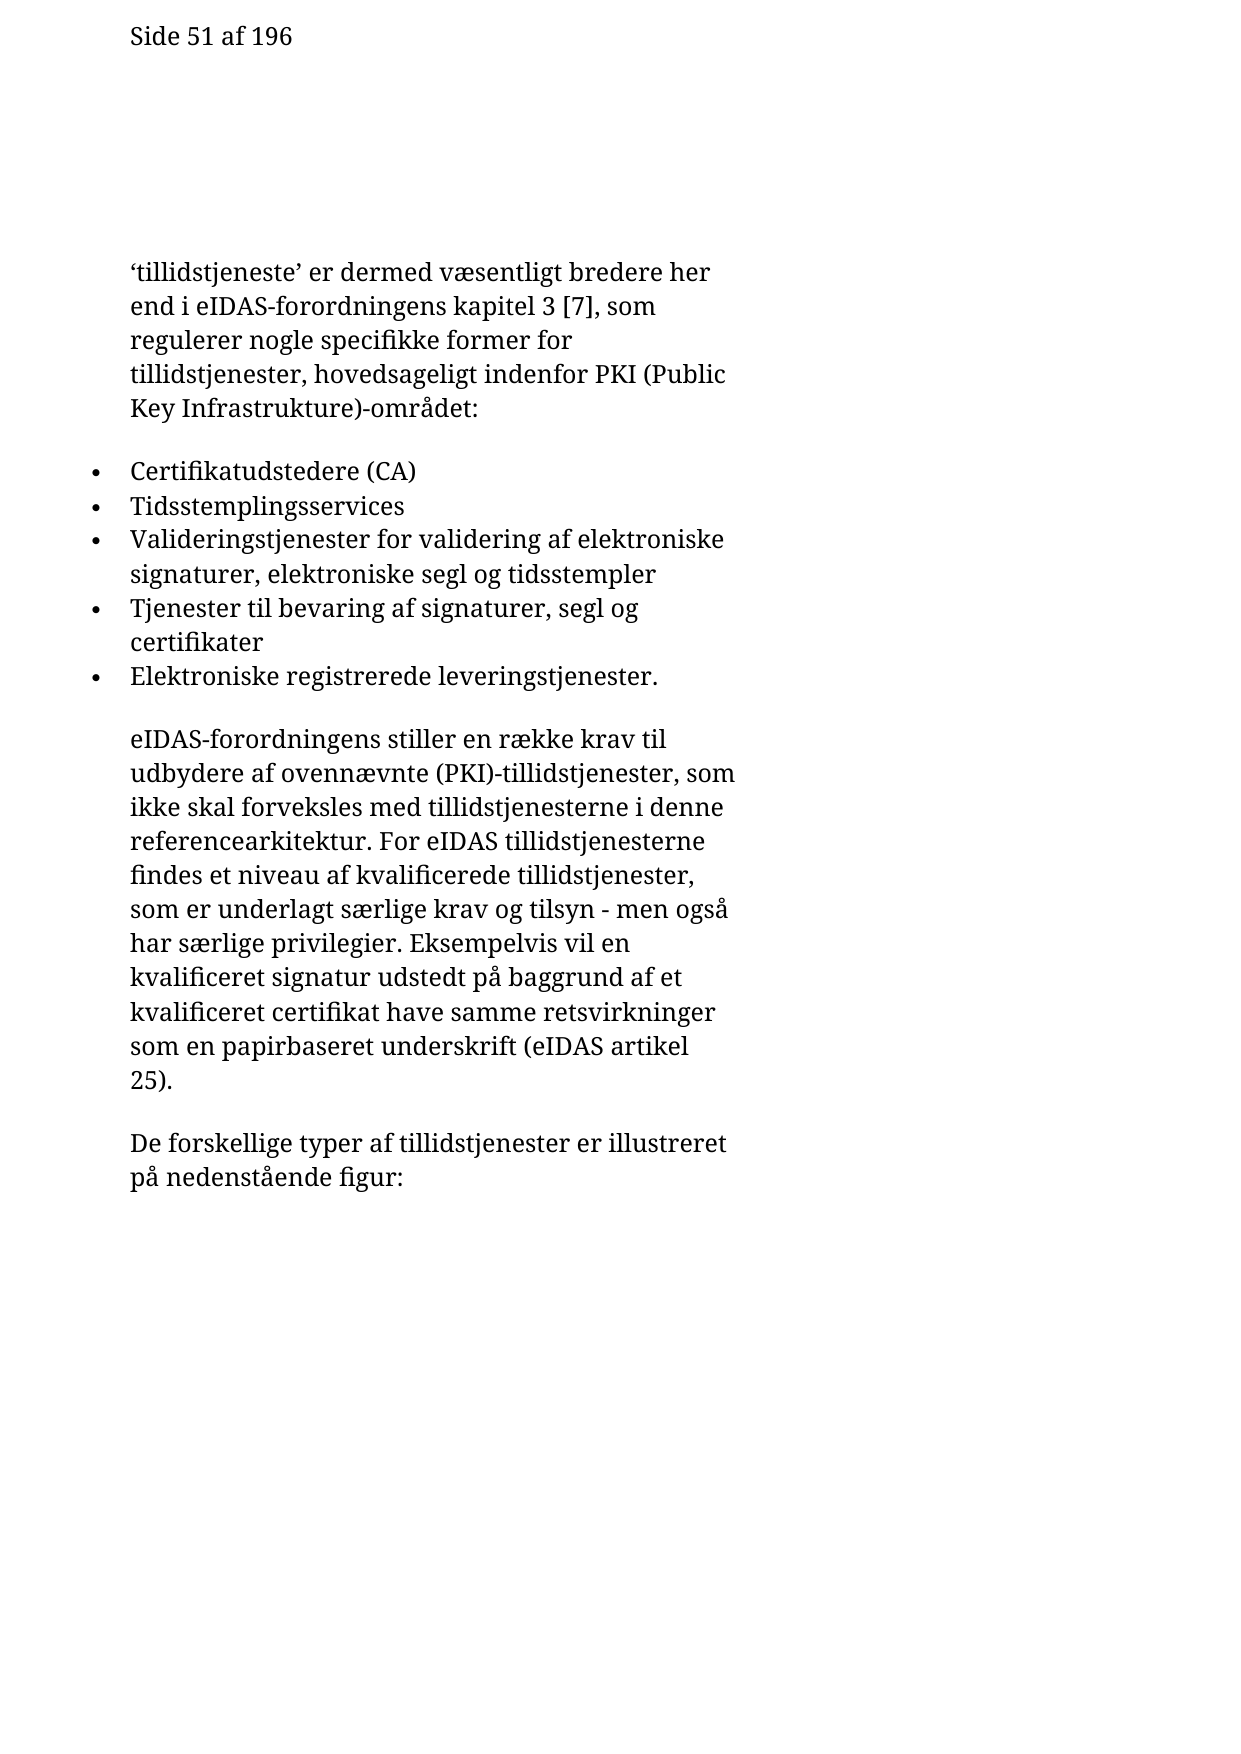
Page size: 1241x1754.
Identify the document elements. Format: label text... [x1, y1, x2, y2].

list Tidsstemplingsservices [92, 488, 738, 522]
text eIDAS-forordningens stiller en række krav til udbydere af ovennævnte (PKI)-tillidstjenester, som ikke skal forveksles med tillidstjenesterne i denne referencearkitektur. For eIDAS tillidstjenesterne findes et niveau af kvalificerede tillidstjenester, som er underlagt særlige krav og tilsyn - men også har særlige privilegier. Eksempelvis vil en kvalificeret signatur udstedt på baggrund af et kvalificeret certifikat have samme retsvirkninger som en papirbaseret underskrift (eIDAS artikel 25). [130, 722, 738, 1096]
list Tjenester til bevaring af signaturer, segl og certifikater [92, 590, 738, 658]
text De forskellige typer af tillidstjenester er illustreret på nedenstående figur: [130, 1126, 738, 1194]
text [130, 254, 738, 425]
list Certifikatudstedere (CA) [92, 454, 738, 488]
list Valideringstjenester for validering af elektroniske signaturer, elektroniske segl og tidsstempler [92, 522, 738, 590]
list Elektroniske registrerede leveringstjenester. [92, 658, 738, 692]
